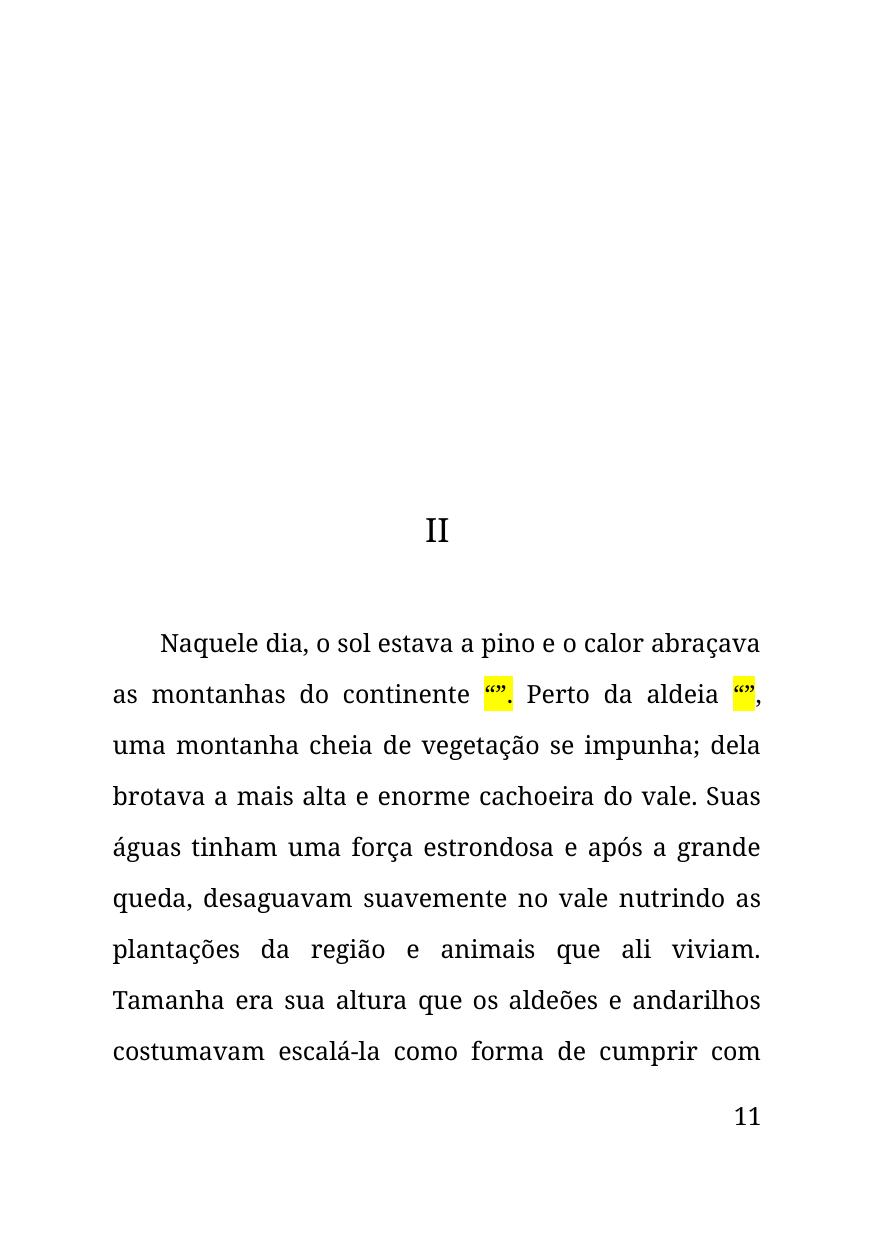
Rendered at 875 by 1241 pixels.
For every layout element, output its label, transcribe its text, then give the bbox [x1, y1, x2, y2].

text II [112, 507, 762, 553]
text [112, 625, 762, 1068]
